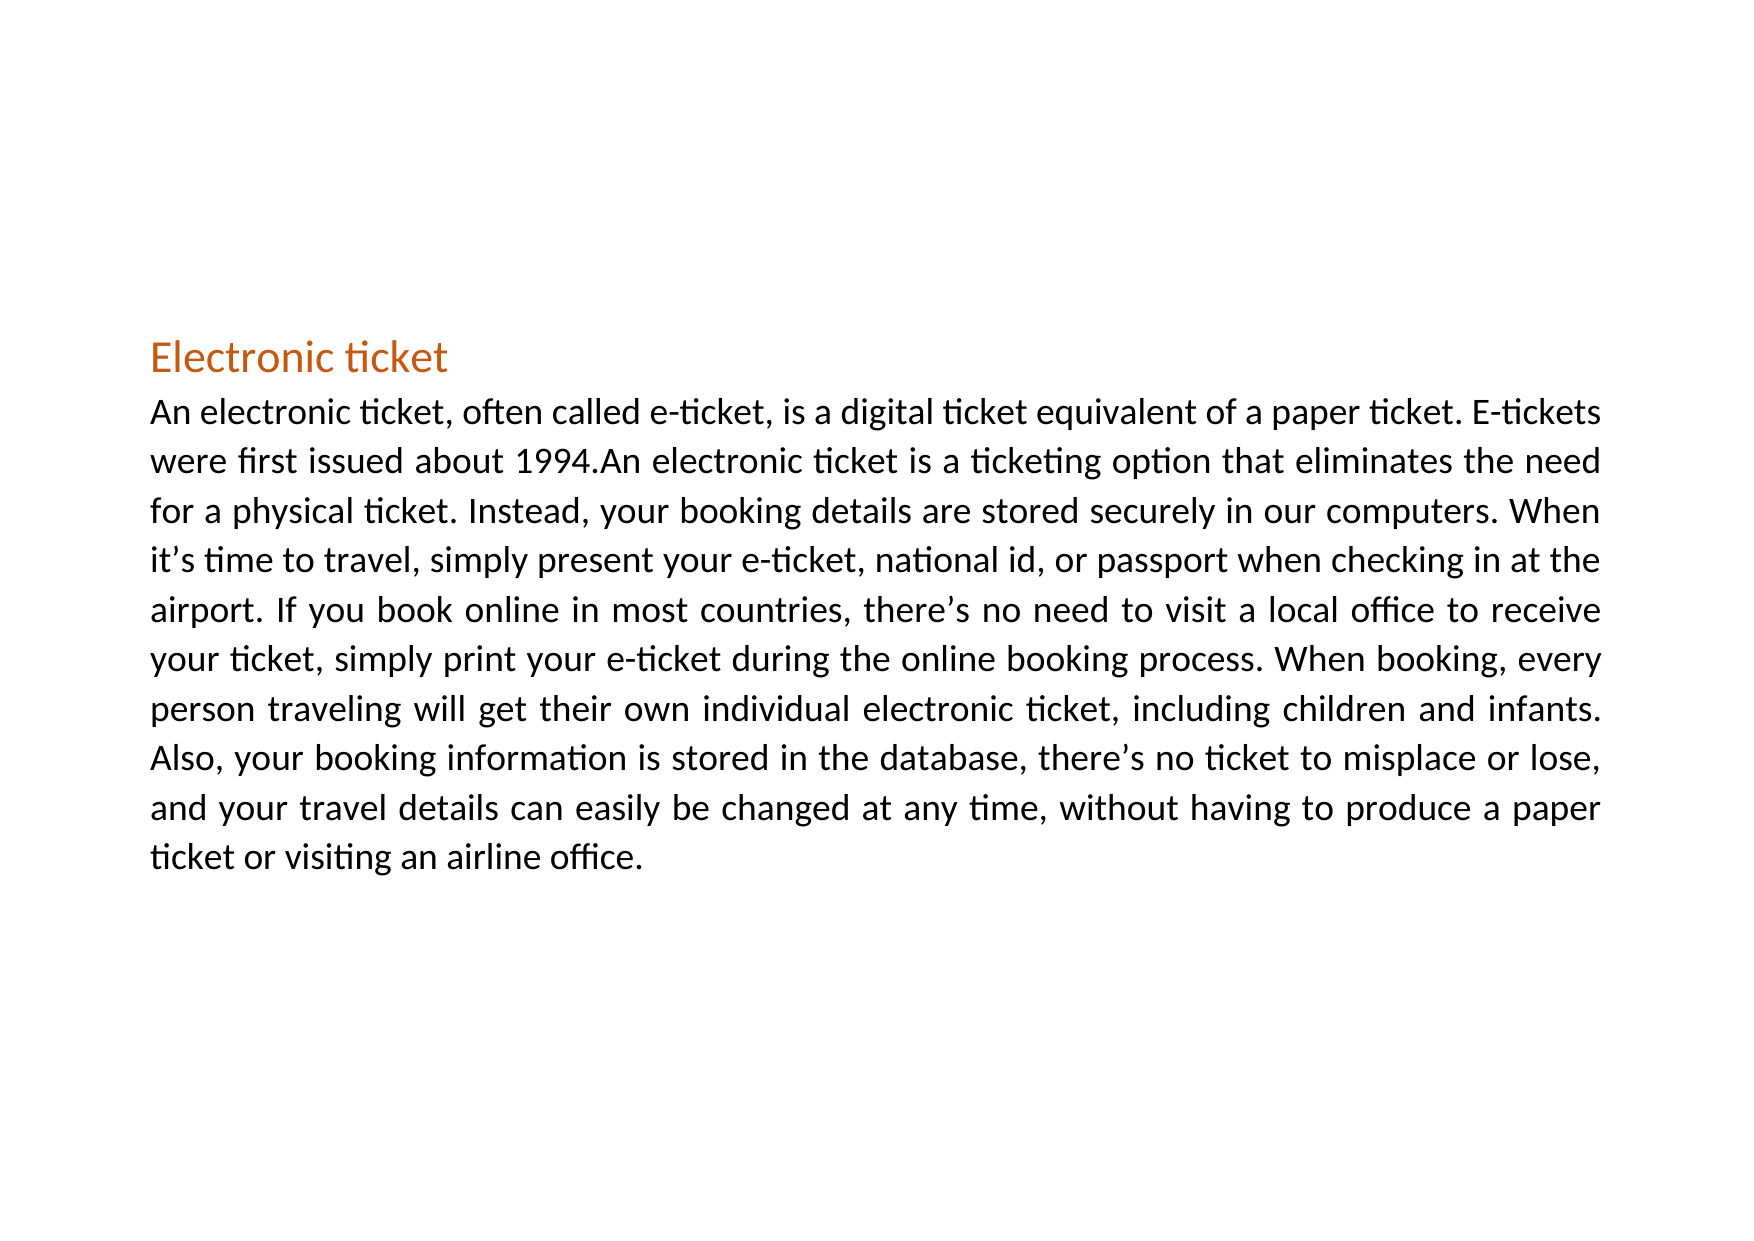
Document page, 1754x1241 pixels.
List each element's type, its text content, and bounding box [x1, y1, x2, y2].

text Electronic ticket [150, 327, 1604, 383]
text An electronic ticket, often called e-ticket, is a digital ticket equivalent of a paper ticket. E-tickets were first issued about 1994.An electronic ticket is a ticketing option that eliminates the need for a physical ticket. Instead, your booking details are stored securely in our computers. When it’s time to travel, simply present your e-ticket, national id, or passport when checking in at the airport. If you book online in most countries, there’s no need to visit a local office to receive your ticket, simply print your e-ticket during the online booking process. When booking, every person traveling will get their own individual electronic ticket, including children and infants. Also, your booking information is stored in the database, there’s no ticket to misplace or lose, and your travel details can easily be changed at any time, without having to produce a paper ticket or visiting an airline office. [150, 388, 1604, 879]
